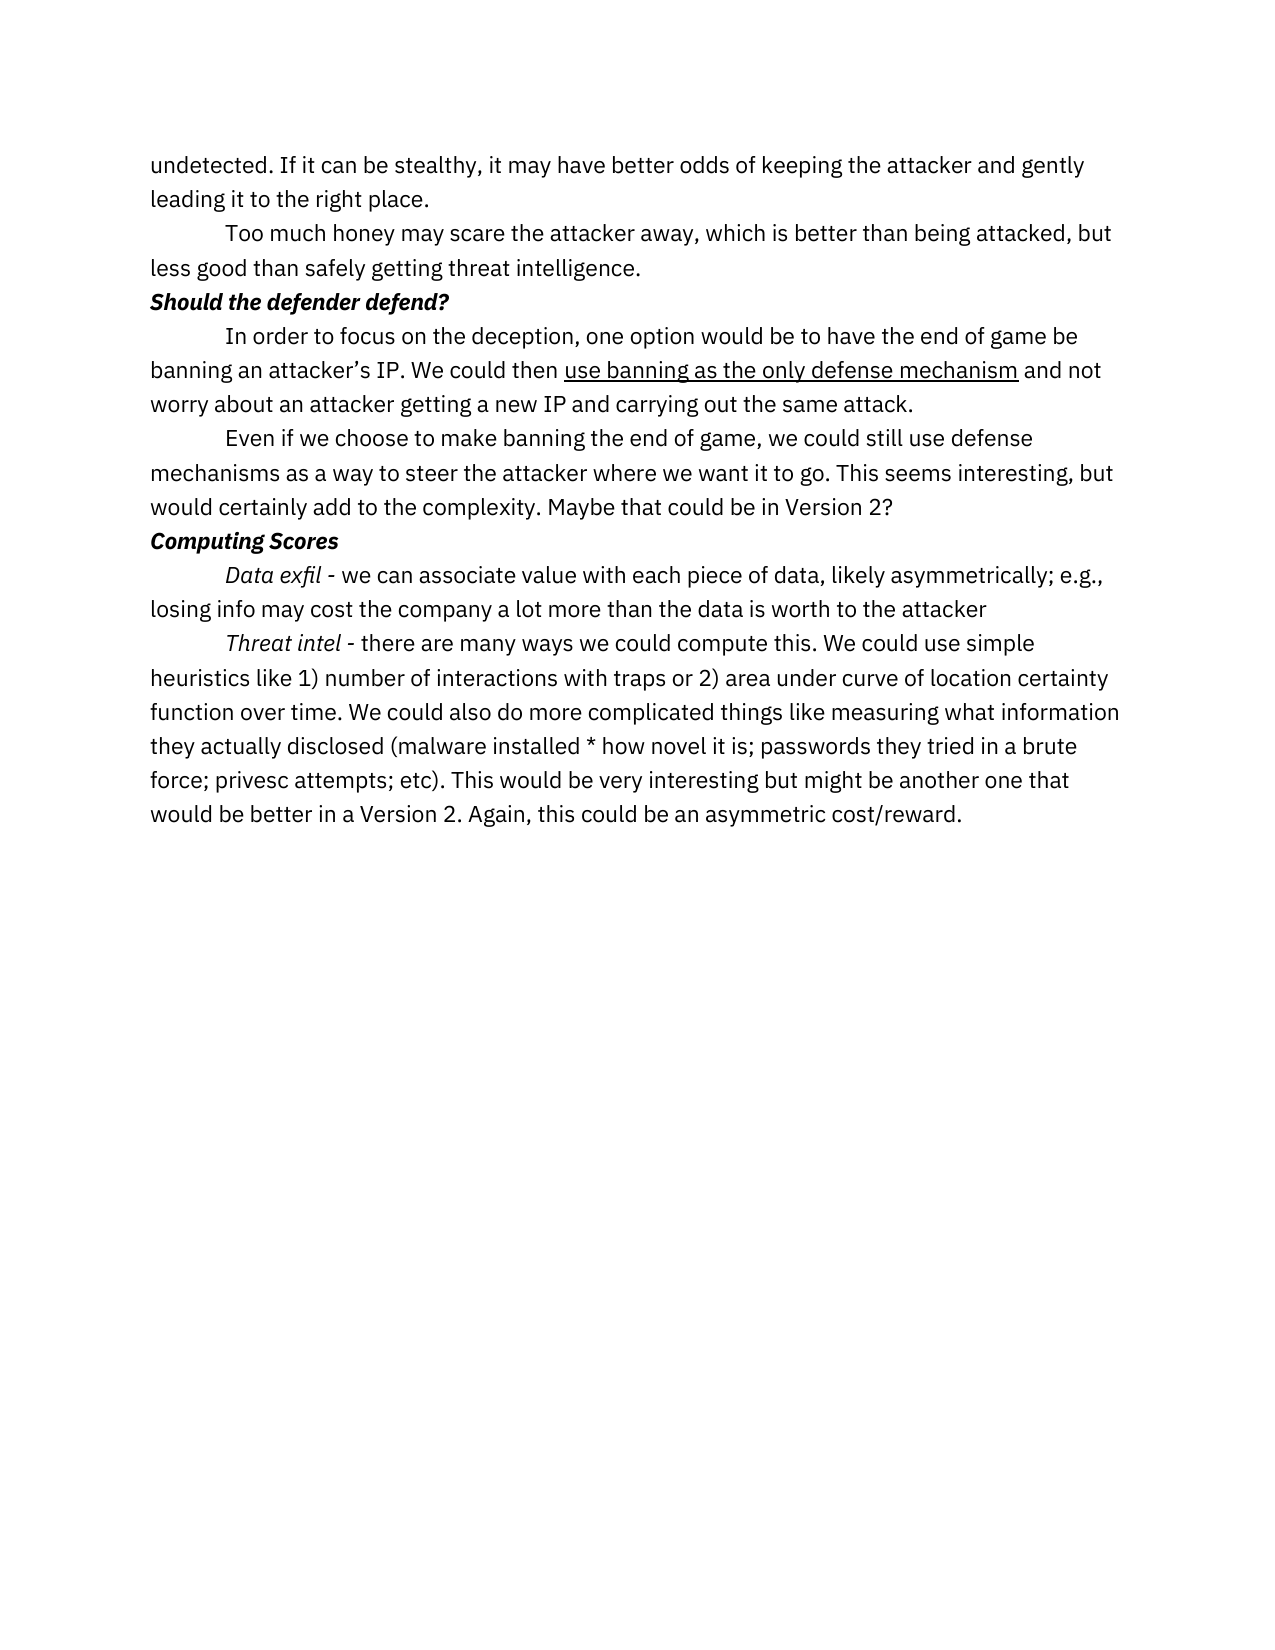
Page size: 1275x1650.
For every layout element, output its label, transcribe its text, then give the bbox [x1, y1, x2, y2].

text Even if we choose to make banning the end of game, we could still use defense mechanisms as a way to steer the attacker where we want it to go. This seems interesting, but would certainly add to the complexity. Maybe that could be in Version 2? [150, 423, 1125, 521]
text Data exfil - we can associate value with each piece of data, likely asymmetrically; e.g., losing info may cost the company a lot more than the data is worth to the attacker [150, 560, 1125, 624]
text Computing Scores [150, 526, 1125, 556]
text In order to focus on the deception, one option would be to have the end of game be banning an attacker’s IP. We could then use banning as the only defense mechanism and not worry about an attacker getting a new IP and carrying out the same attack. [150, 321, 1125, 419]
text Should the defender defend? [150, 287, 1125, 316]
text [150, 150, 1125, 214]
text Threat intel - there are many ways we could compute this. We could use simple heuristics like 1) number of interactions with traps or 2) area under curve of location certainty function over time. We could also do more complicated things like measuring what information they actually disclosed (malware installed * how novel it is; passwords they tried in a brute force; privesc attempts; etc). This would be very interesting but might be another one that would be better in a Version 2. Again, this could be an asymmetric cost/reward. [150, 628, 1125, 829]
text Too much honey may scare the attacker away, which is better than being attacked, but less good than safely getting threat intelligence. [150, 218, 1125, 282]
